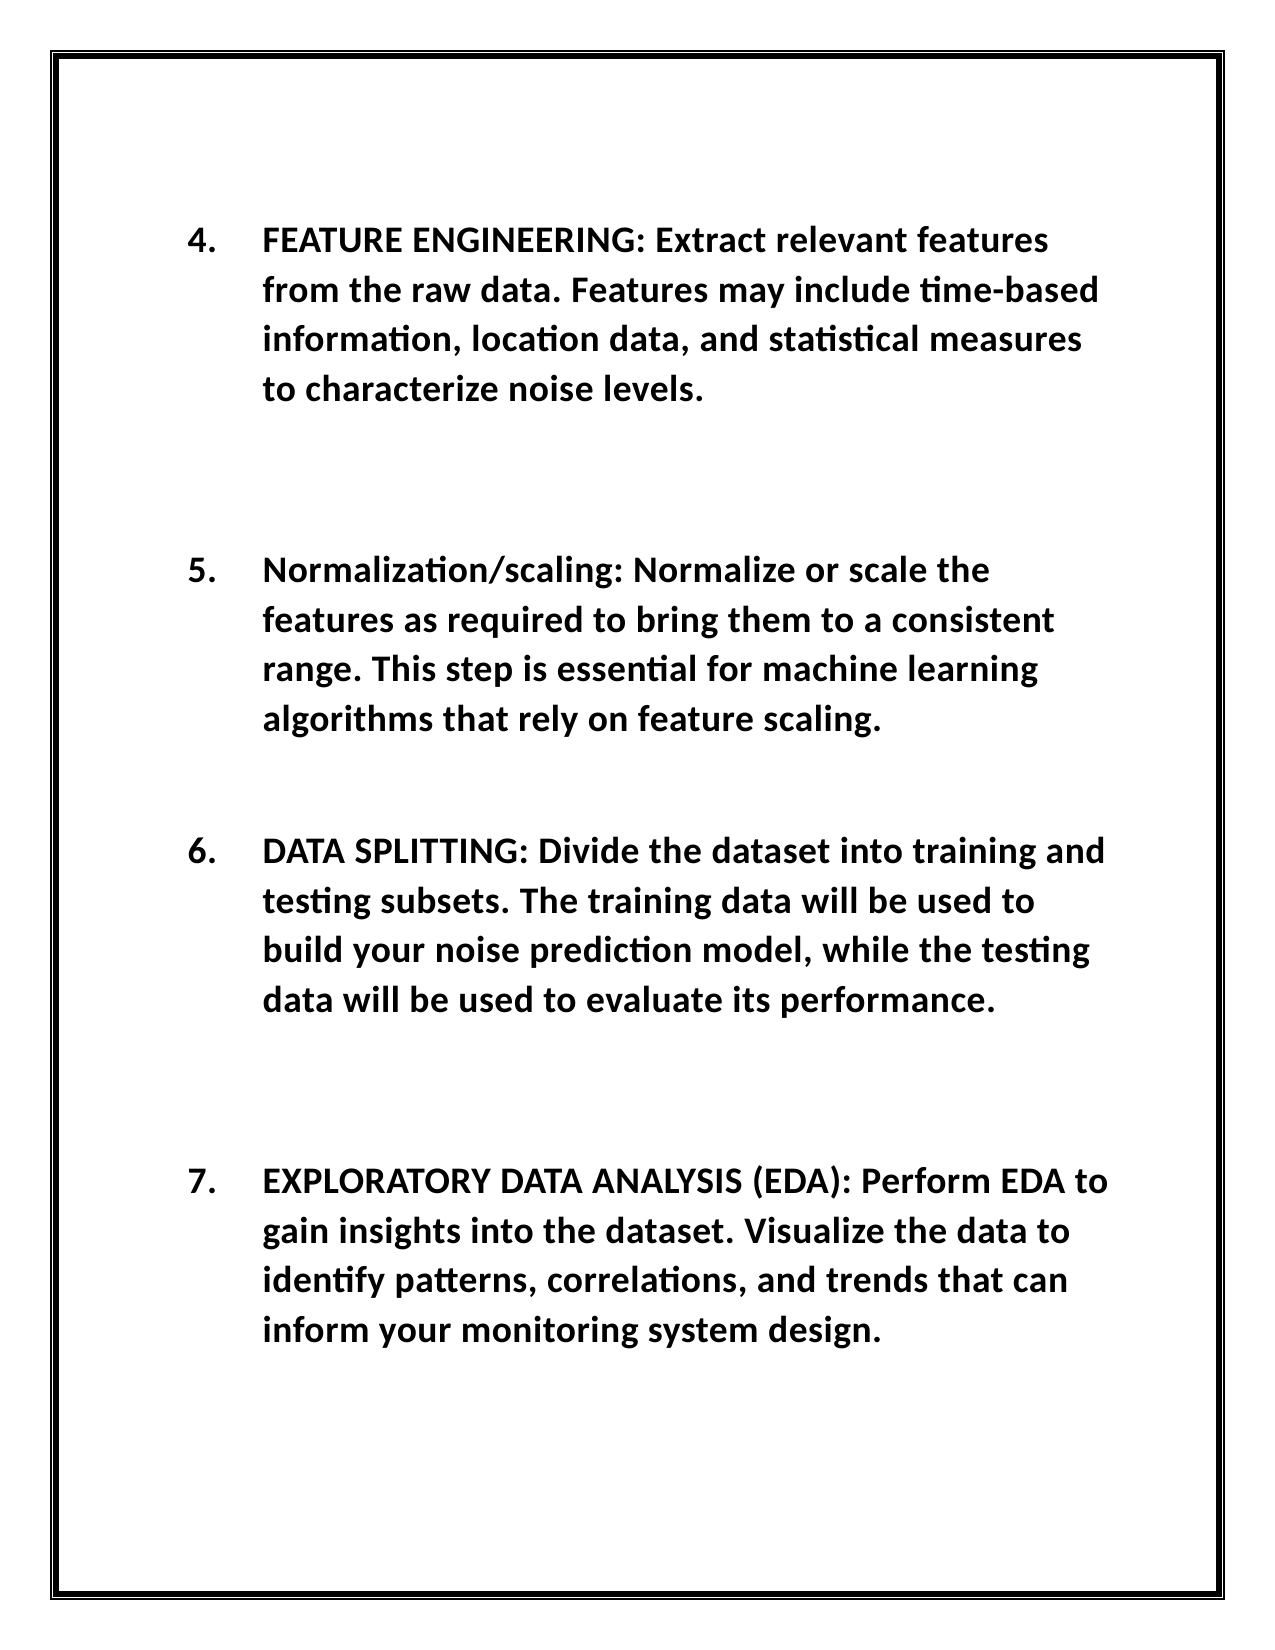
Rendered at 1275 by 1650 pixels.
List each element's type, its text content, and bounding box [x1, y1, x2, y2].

list Normalization/scaling: Normalize or scale the features as required to bring them to a consistent range. This step is essential for machine learning algorithms that rely on feature scaling. [187, 546, 1125, 741]
list EXPLORATORY DATA ANALYSIS (EDA): Perform EDA to gain insights into the dataset. Visualize the data to identify patterns, correlations, and trends that can inform your monitoring system design. [187, 1157, 1125, 1352]
list DATA SPLITTING: Divide the dataset into training and testing subsets. The training data will be used to build your noise prediction model, while the testing data will be used to evaluate its performance. [187, 827, 1125, 1021]
list FEATURE ENGINEERING: Extract relevant features from the raw data. Features may include time-based information, location data, and statistical measures to characterize noise levels. [187, 216, 1125, 410]
